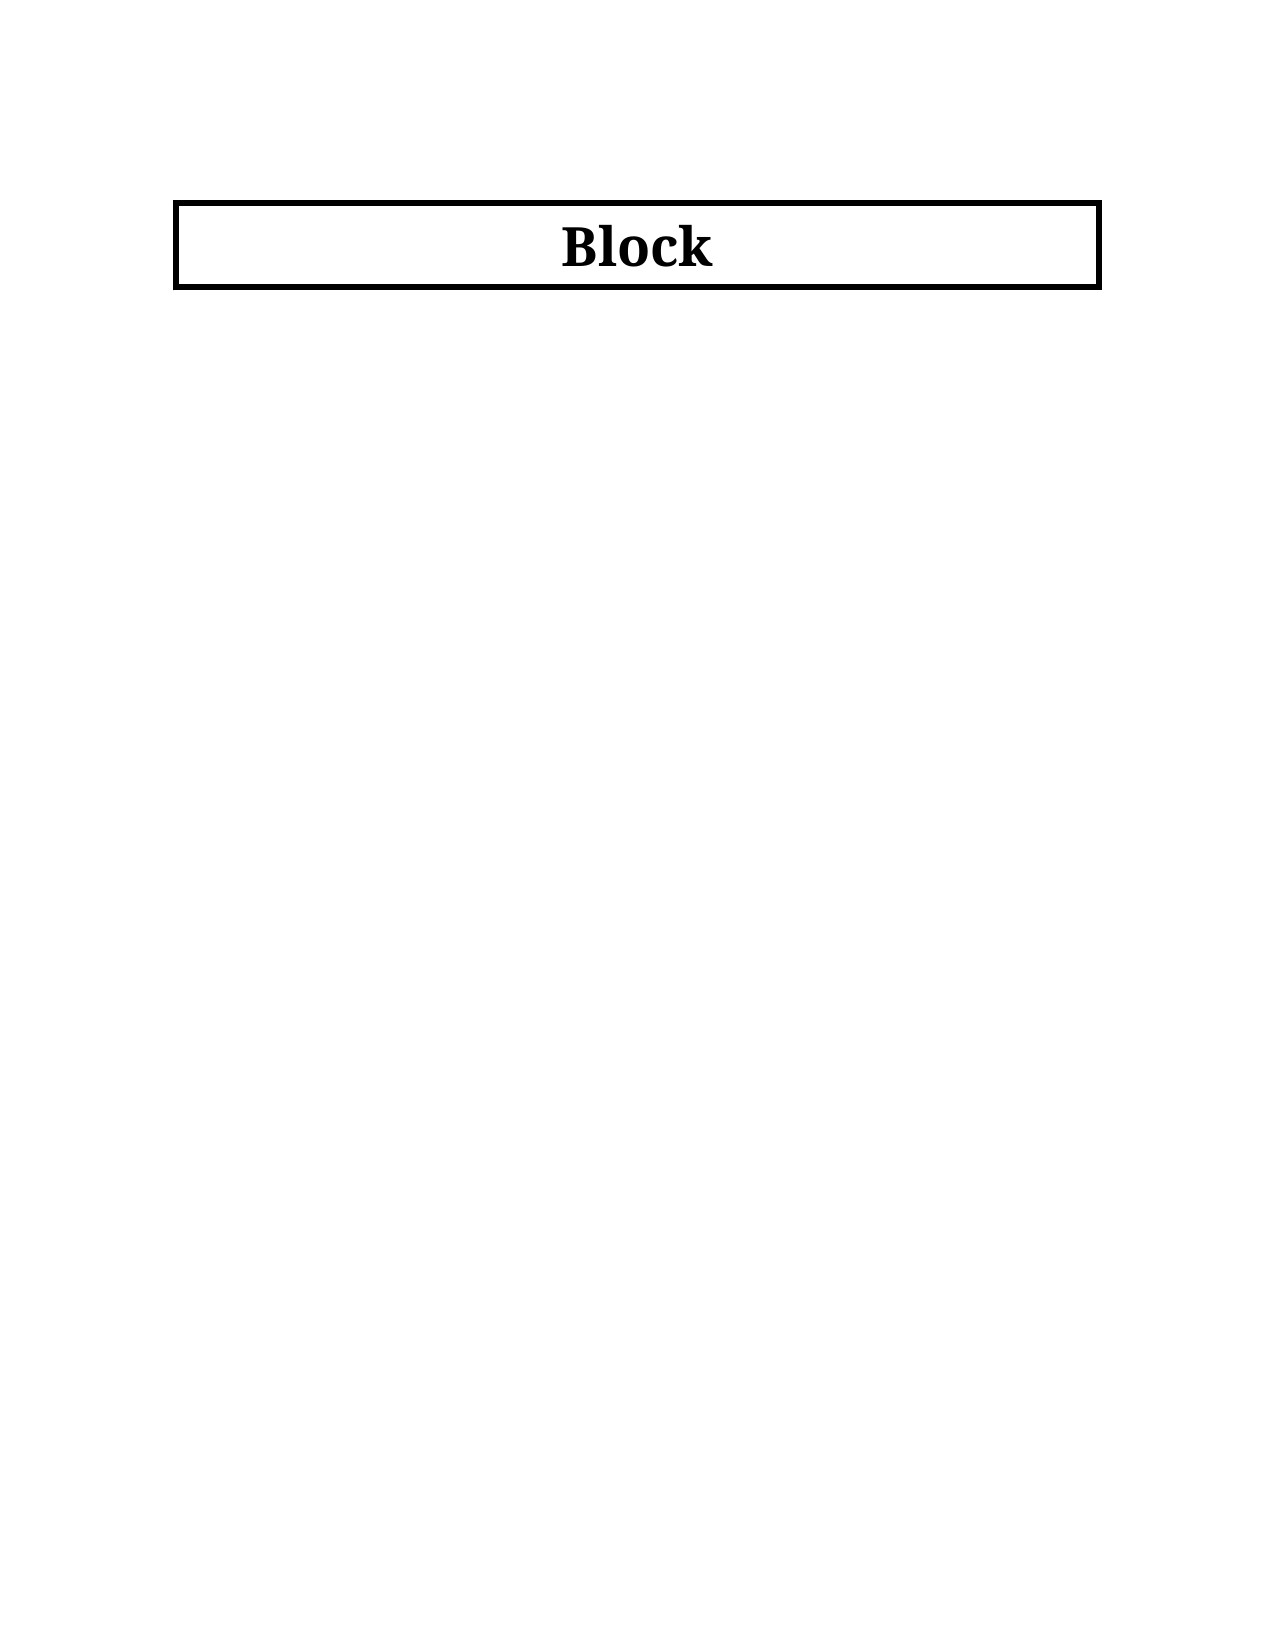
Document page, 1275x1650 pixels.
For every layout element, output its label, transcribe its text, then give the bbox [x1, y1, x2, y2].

subtitle Block [179, 206, 1096, 284]
